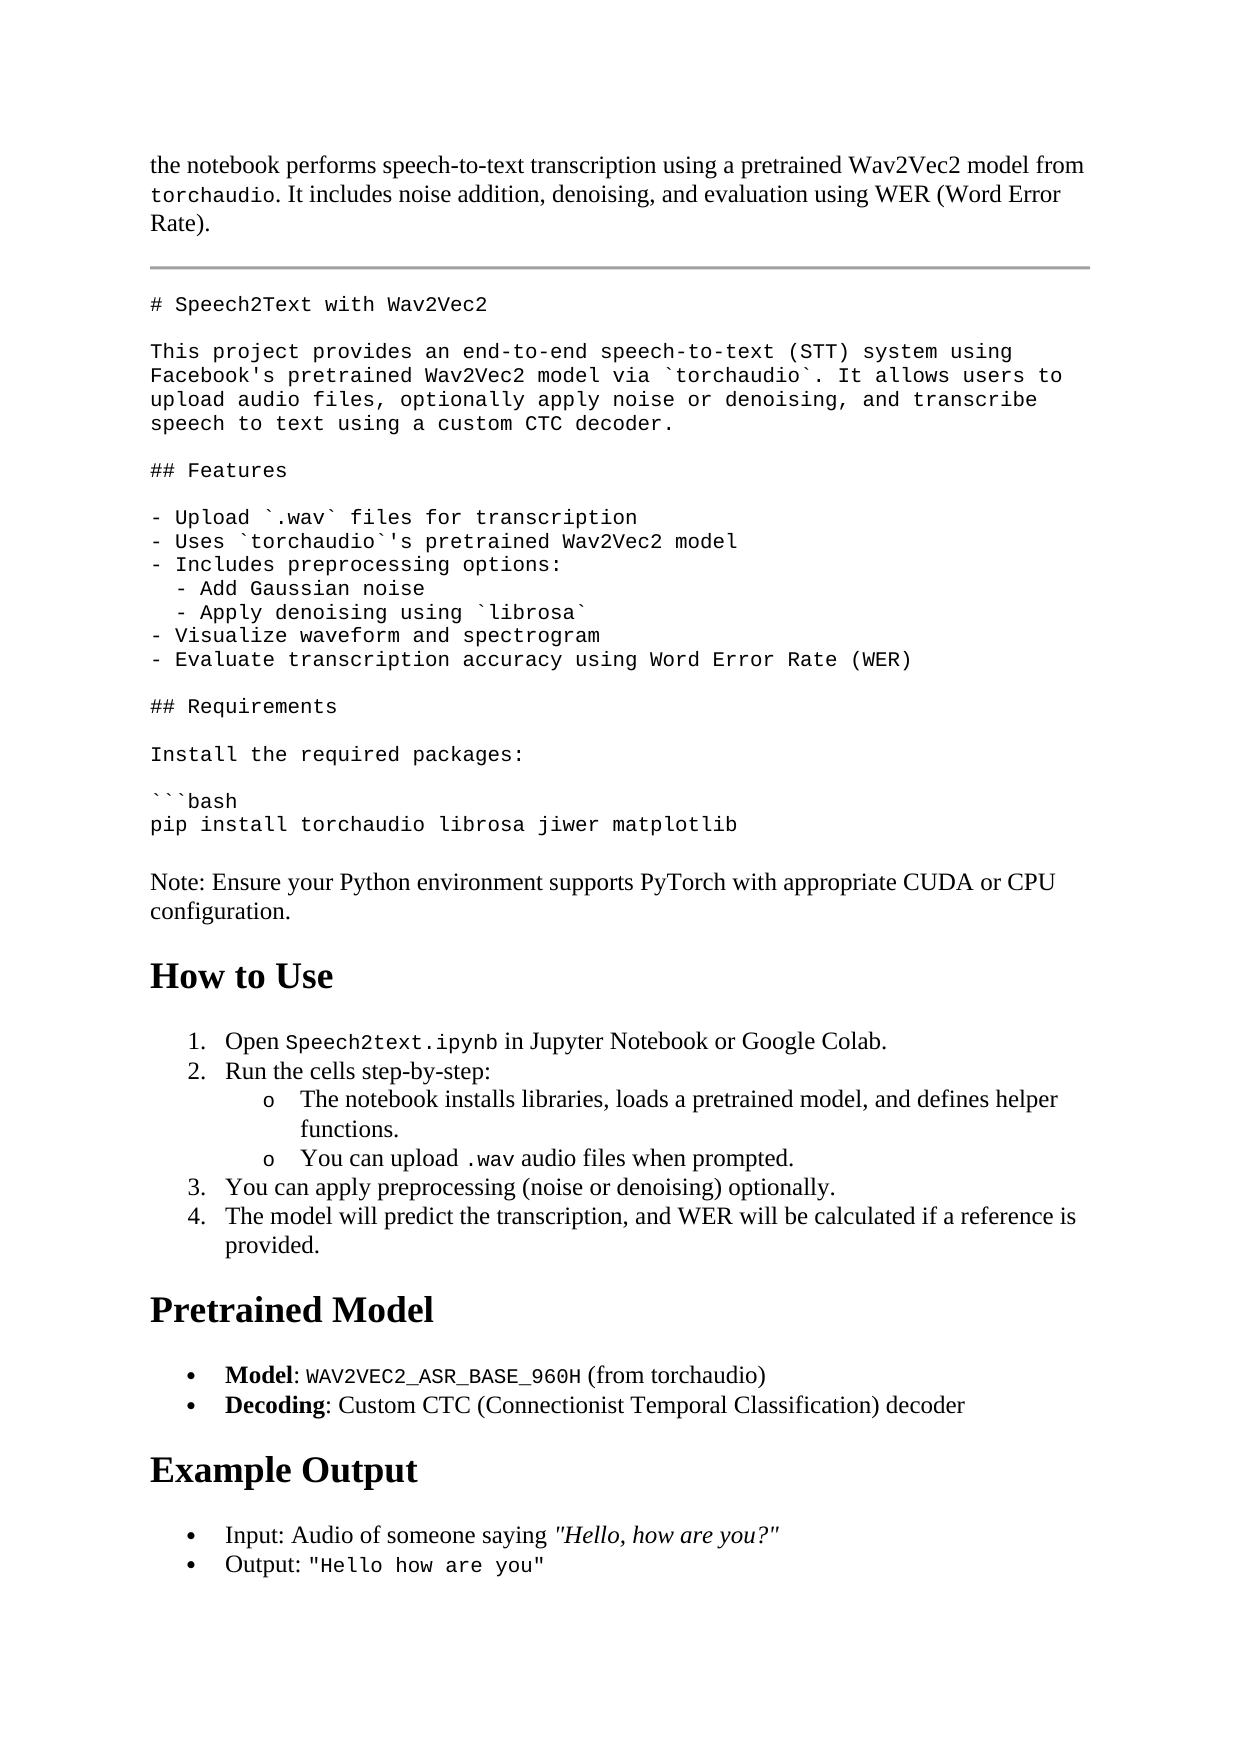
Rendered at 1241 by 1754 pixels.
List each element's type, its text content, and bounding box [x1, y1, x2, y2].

list Decoding: Custom CTC (Connectionist Temporal Classification) decoder [187, 1390, 1090, 1418]
text How to Use [150, 954, 1090, 997]
list Input: Audio of someone saying "Hello, how are you?" [187, 1520, 1090, 1549]
text - Visualize waveform and spectrogram [150, 625, 1090, 649]
text - Add Gaussian noise [150, 578, 1090, 602]
text # Speech2Text with Wav2Vec2 [150, 294, 1090, 318]
text This project provides an end-to-end speech-to-text (STT) system using Facebook's pretrained Wav2Vec2 model via `torchaudio`. It allows users to upload audio files, optionally apply noise or denoising, and transcribe speech to text using a custom CTC decoder. [150, 342, 1090, 436]
text - Includes preprocessing options: [150, 554, 1090, 578]
list The notebook installs libraries, loads a pretrained model, and defines helper functions. [262, 1084, 1090, 1143]
text the notebook performs speech-to-text transcription using a pretrained Wav2Vec2 model from torchaudio. It includes noise addition, denoising, and evaluation using WER (Word Error Rate). [150, 150, 1090, 237]
text pip install torchaudio librosa jiwer matplotlib [150, 814, 1090, 838]
list You can upload .wav audio files when prompted. [262, 1143, 1090, 1172]
text - Upload `.wav` files for transcription [150, 507, 1090, 531]
text - Evaluate transcription accuracy using Word Error Rate (WER) [150, 649, 1090, 673]
text - Uses `torchaudio`'s pretrained Wav2Vec2 model [150, 531, 1090, 554]
list The model will predict the transcription, and WER will be calculated if a reference is provided. [187, 1201, 1090, 1259]
text ## Features [150, 460, 1090, 483]
list Open Speech2text.ipynb in Jupyter Notebook or Google Colab. [187, 1026, 1090, 1056]
text Install the required packages: [150, 743, 1090, 767]
text ## Requirements [150, 696, 1090, 720]
text Pretrained Model [150, 1288, 1090, 1331]
list You can apply preprocessing (noise or denoising) optionally. [187, 1172, 1090, 1201]
text - Apply denoising using `librosa` [150, 602, 1090, 625]
text Example Output [150, 1448, 1090, 1491]
list Run the cells step-by-step: [187, 1056, 1090, 1084]
text ```bash [150, 791, 1090, 814]
list Model: WAV2VEC2_ASR_BASE_960H (from torchaudio) [187, 1360, 1090, 1390]
list Output: "Hello how are you" [187, 1549, 1090, 1578]
text Note: Ensure your Python environment supports PyTorch with appropriate CUDA or CPU configuration. [150, 867, 1090, 925]
